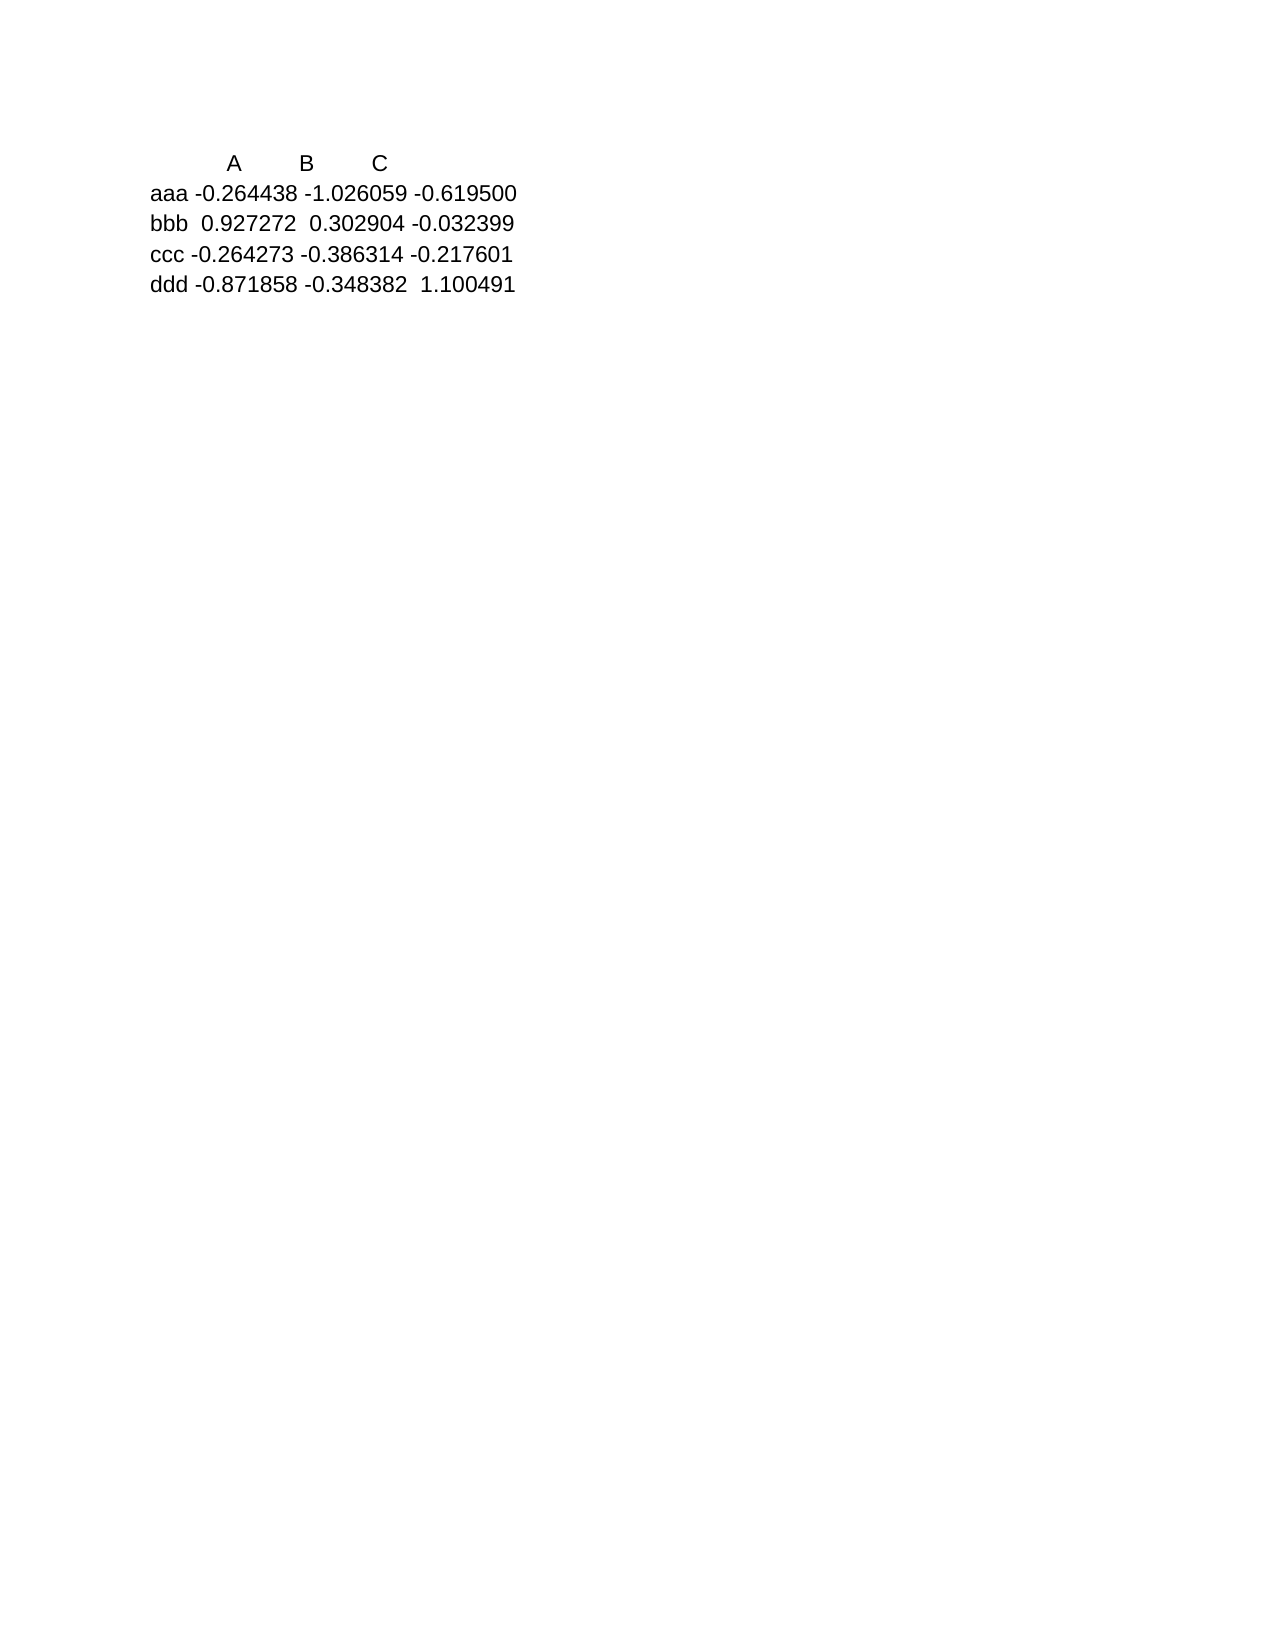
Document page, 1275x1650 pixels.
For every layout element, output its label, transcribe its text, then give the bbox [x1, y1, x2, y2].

text ddd -0.871858 -0.348382 1.100491 [150, 271, 1125, 297]
text bbb 0.927272 0.302904 -0.032399 [150, 210, 1125, 237]
text aaa -0.264438 -1.026059 -0.619500 [150, 180, 1125, 207]
text ccc -0.264273 -0.386314 -0.217601 [150, 241, 1125, 267]
text A B C [150, 150, 1125, 176]
